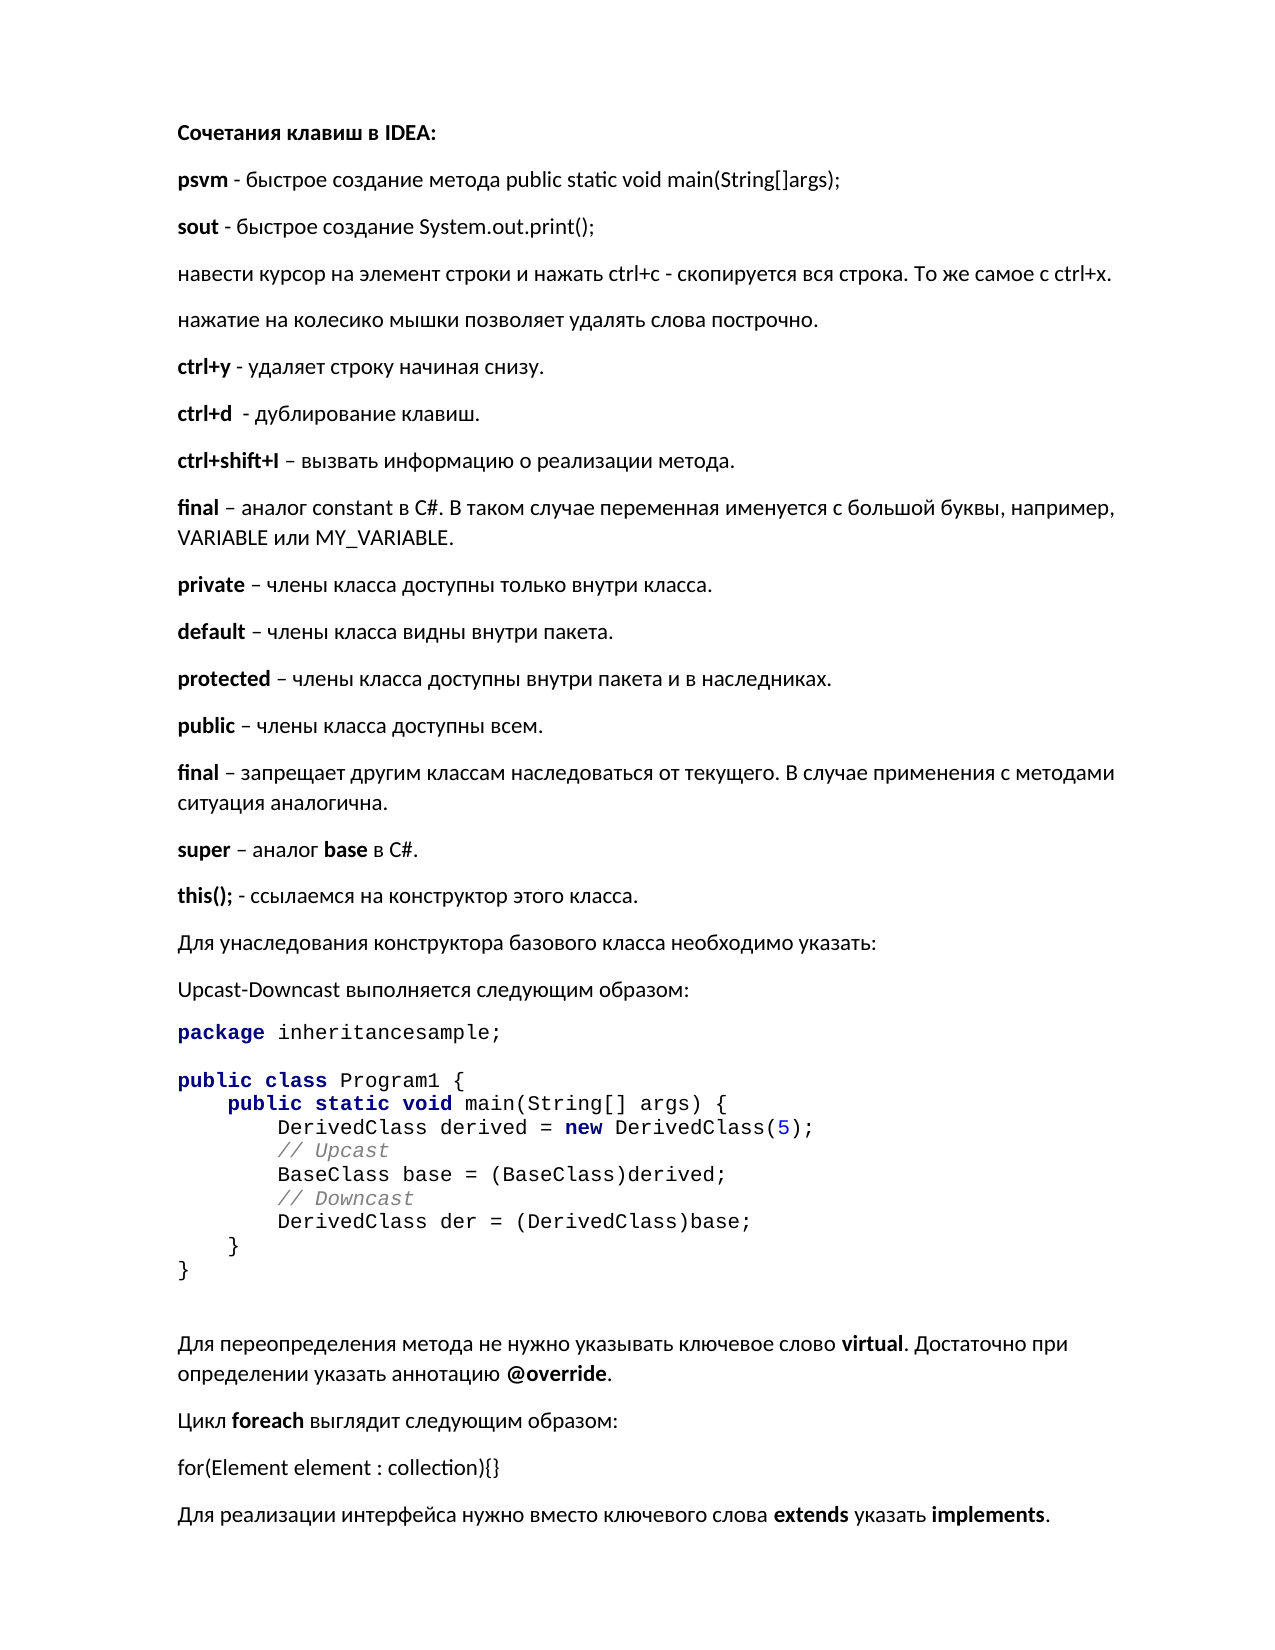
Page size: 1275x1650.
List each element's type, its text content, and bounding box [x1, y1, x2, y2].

text Сочетания клавиш в IDEA: [177, 118, 1186, 146]
text Upcast-Downcast выполняется следующим образом: [177, 975, 1186, 1003]
text private – члены класса доступны только внутри класса. [177, 570, 1186, 598]
text ctrl+d - дублирование клавиш. [177, 399, 1186, 427]
text package inheritancesample; public class Program1 { public static void main(String[] args) { DerivedClass derived = new DerivedClass(5); // Upcast BaseClass base = (BaseClass)derived; // Downcast DerivedClass der = (DerivedClass)base; } } [177, 1022, 1186, 1282]
text this(); - ссылаемся на конструктор этого класса. [177, 882, 1186, 910]
text Для реализации интерфейса нужно вместо ключевого слова extends указать implements. [177, 1500, 1186, 1528]
text super – аналог base в C#. [177, 835, 1186, 863]
text навести курсор на элемент строки и нажать ctrl+c - скопируется вся строка. То же самое с ctrl+x. [177, 259, 1186, 287]
text Цикл foreach выглядит следующим образом: [177, 1406, 1186, 1434]
text psvm - быстрое создание метода public static void main(String[]args); [177, 165, 1186, 193]
text Для переопределения метода не нужно указывать ключевое слово virtual. Достаточно при определении указать аннотацию @override. [177, 1329, 1186, 1387]
text Для унаследования конструктора базового класса необходимо указать: [177, 928, 1186, 957]
text final – аналог constant в C#. В таком случае переменная именуется с большой буквы, например, VARIABLE или MY_VARIABLE. [177, 493, 1186, 551]
text final – запрещает другим классам наследоваться от текущего. В случае применения с методами ситуация аналогична. [177, 758, 1186, 816]
text ctrl+shift+I – вызвать информацию о реализации метода. [177, 446, 1186, 474]
text protected – члены класса доступны внутри пакета и в наследниках. [177, 664, 1186, 692]
text public – члены класса доступны всем. [177, 711, 1186, 739]
text for(Element element : collection){} [177, 1453, 1186, 1481]
text нажатие на колесико мышки позволяет удалять слова построчно. [177, 306, 1186, 334]
text ctrl+y - удаляет строку начиная снизу. [177, 352, 1186, 381]
text default – члены класса видны внутри пакета. [177, 617, 1186, 645]
text sout - быстрое создание System.out.print(); [177, 212, 1186, 240]
